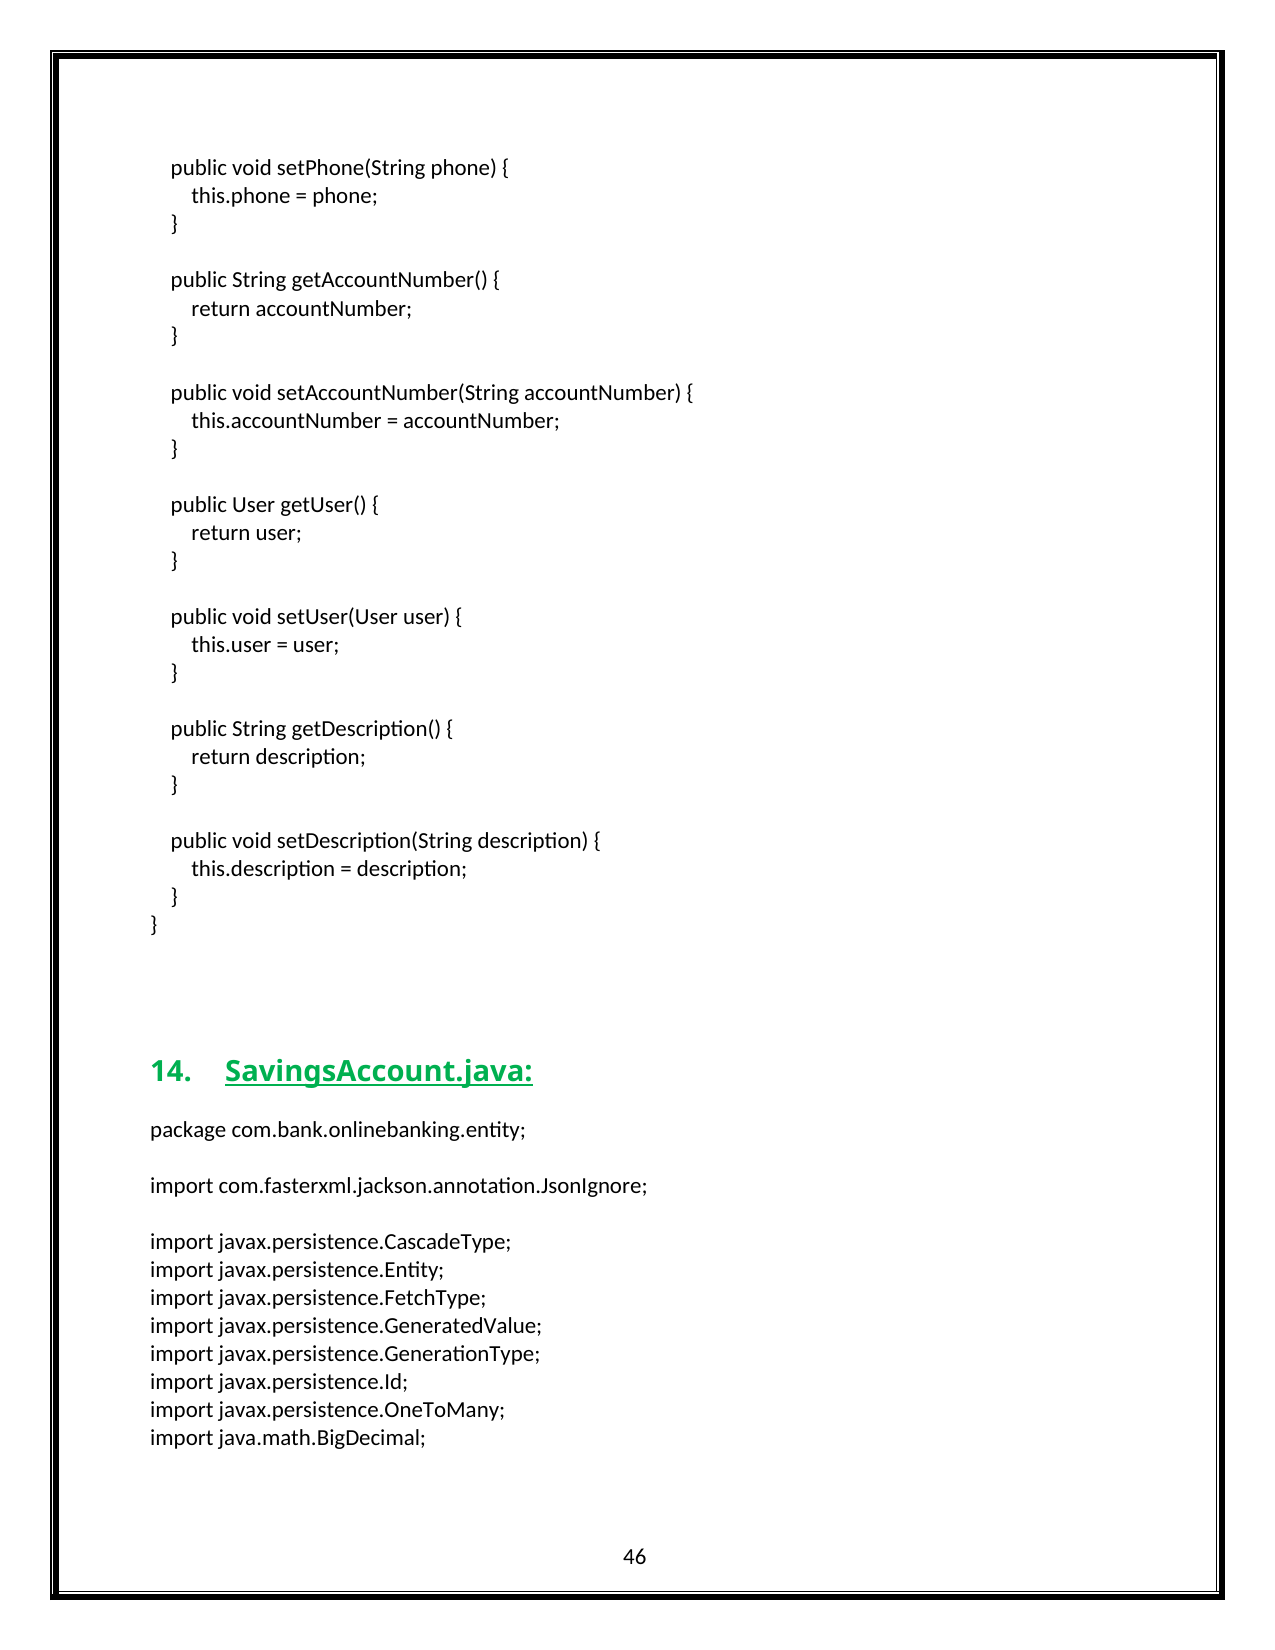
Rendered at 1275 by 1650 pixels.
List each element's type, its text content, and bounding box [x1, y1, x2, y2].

text import javax.persistence.Entity; [150, 1255, 1119, 1283]
text public void setAccountNumber(String accountNumber) { [150, 378, 1119, 406]
text import javax.persistence.FetchType; [150, 1283, 1119, 1311]
text import javax.persistence.OneToMany; [150, 1395, 1119, 1423]
text return accountNumber; [150, 294, 1119, 322]
text public void setUser(User user) { [150, 602, 1119, 630]
text return user; [150, 518, 1119, 546]
text public User getUser() { [150, 490, 1119, 518]
text public void setDescription(String description) { [150, 826, 1119, 854]
text import javax.persistence.GenerationType; [150, 1339, 1119, 1367]
text } [150, 322, 1119, 350]
text import java.math.BigDecimal; [150, 1423, 1119, 1451]
text this.phone = phone; [150, 182, 1119, 209]
text } [150, 546, 1119, 574]
text this.description = description; [150, 854, 1119, 882]
text public void setPhone(String phone) { [150, 153, 1119, 182]
text import javax.persistence.CascadeType; [150, 1227, 1119, 1255]
text package com.bank.onlinebanking.entity; [150, 1115, 1119, 1143]
text } [150, 910, 1119, 938]
text } [150, 658, 1119, 686]
text this.accountNumber = accountNumber; [150, 406, 1119, 434]
text } [150, 434, 1119, 462]
text import javax.persistence.GeneratedValue; [150, 1311, 1119, 1339]
text } [150, 770, 1119, 798]
text import com.fasterxml.jackson.annotation.JsonIgnore; [150, 1171, 1119, 1199]
subtitle SavingsAccount.java: [150, 1050, 1119, 1090]
text public String getAccountNumber() { [150, 266, 1119, 294]
text } [150, 209, 1119, 238]
text } [150, 882, 1119, 910]
text this.user = user; [150, 630, 1119, 658]
text import javax.persistence.Id; [150, 1367, 1119, 1395]
text public String getDescription() { [150, 714, 1119, 742]
text return description; [150, 742, 1119, 770]
